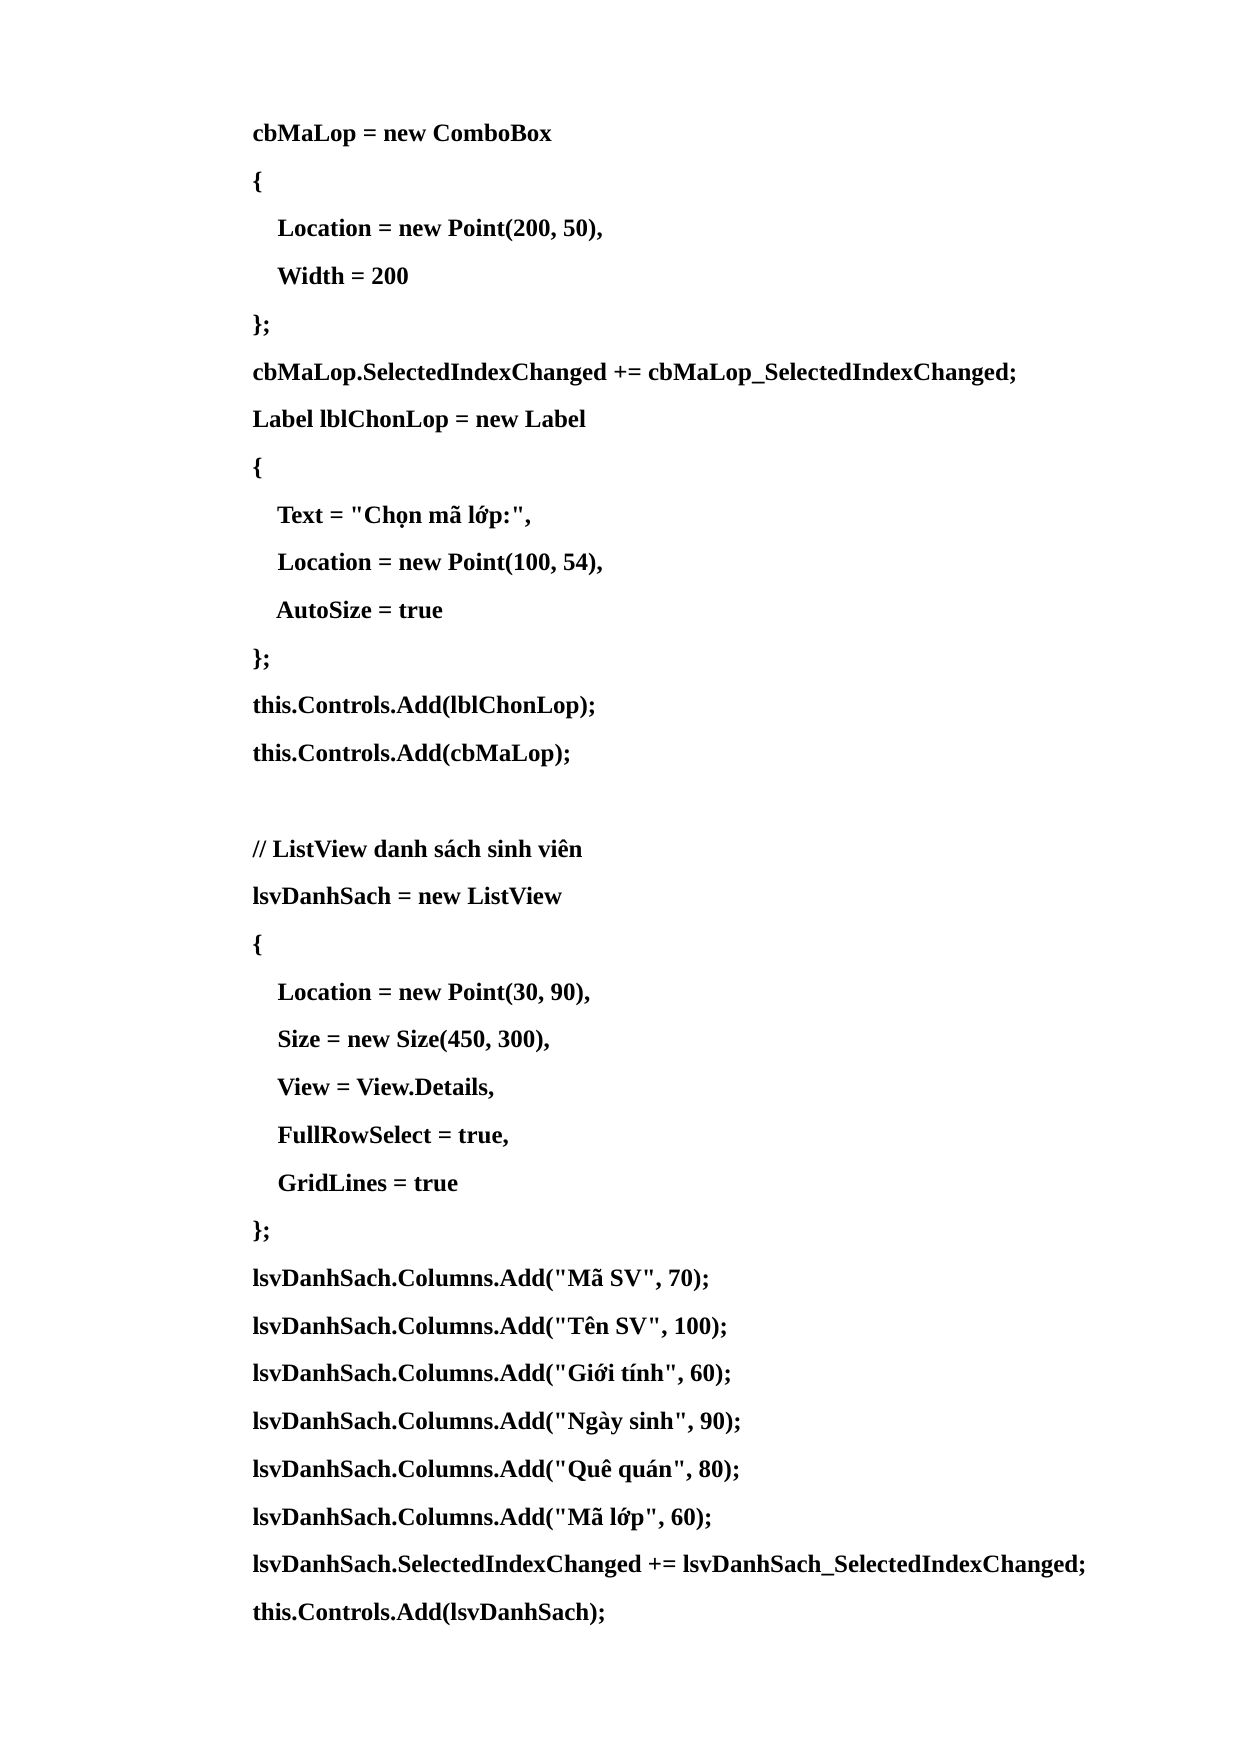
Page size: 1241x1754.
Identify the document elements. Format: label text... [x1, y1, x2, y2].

text cbMaLop.SelectedIndexChanged += cbMaLop_SelectedIndexChanged; [177, 357, 1152, 385]
text lsvDanhSach.Columns.Add("Mã SV", 70); [177, 1263, 1152, 1292]
text AutoSize = true [177, 595, 1152, 624]
text lsvDanhSach.Columns.Add("Giới tính", 60); [177, 1358, 1152, 1387]
text lsvDanhSach = new ListView [177, 881, 1152, 910]
text { [177, 166, 1152, 194]
text lsvDanhSach.Columns.Add("Mã lớp", 60); [177, 1502, 1152, 1530]
text GridLines = true [177, 1168, 1152, 1196]
text this.Controls.Add(cbMaLop); [177, 738, 1152, 767]
text lsvDanhSach.Columns.Add("Tên SV", 100); [177, 1311, 1152, 1339]
text // ListView danh sách sinh viên [177, 834, 1152, 862]
text this.Controls.Add(lblChonLop); [177, 691, 1152, 719]
text }; [177, 1215, 1152, 1244]
text lsvDanhSach.SelectedIndexChanged += lsvDanhSach_SelectedIndexChanged; [177, 1549, 1152, 1578]
text { [177, 452, 1152, 481]
text }; [177, 309, 1152, 338]
text Location = new Point(30, 90), [177, 977, 1152, 1006]
text this.Controls.Add(lsvDanhSach); [177, 1597, 1152, 1626]
text Label lblChonLop = new Label [177, 404, 1152, 433]
text Location = new Point(100, 54), [177, 547, 1152, 576]
text Location = new Point(200, 50), [177, 213, 1152, 242]
text }; [177, 643, 1152, 672]
text lsvDanhSach.Columns.Add("Ngày sinh", 90); [177, 1406, 1152, 1435]
text { [177, 929, 1152, 958]
text Text = "Chọn mã lớp:", [177, 500, 1152, 528]
text cbMaLop = new ComboBox [177, 118, 1152, 147]
text Width = 200 [177, 261, 1152, 290]
text Size = new Size(450, 300), [177, 1024, 1152, 1053]
text lsvDanhSach.Columns.Add("Quê quán", 80); [177, 1454, 1152, 1483]
text FullRowSelect = true, [177, 1120, 1152, 1149]
text View = View.Details, [177, 1072, 1152, 1101]
